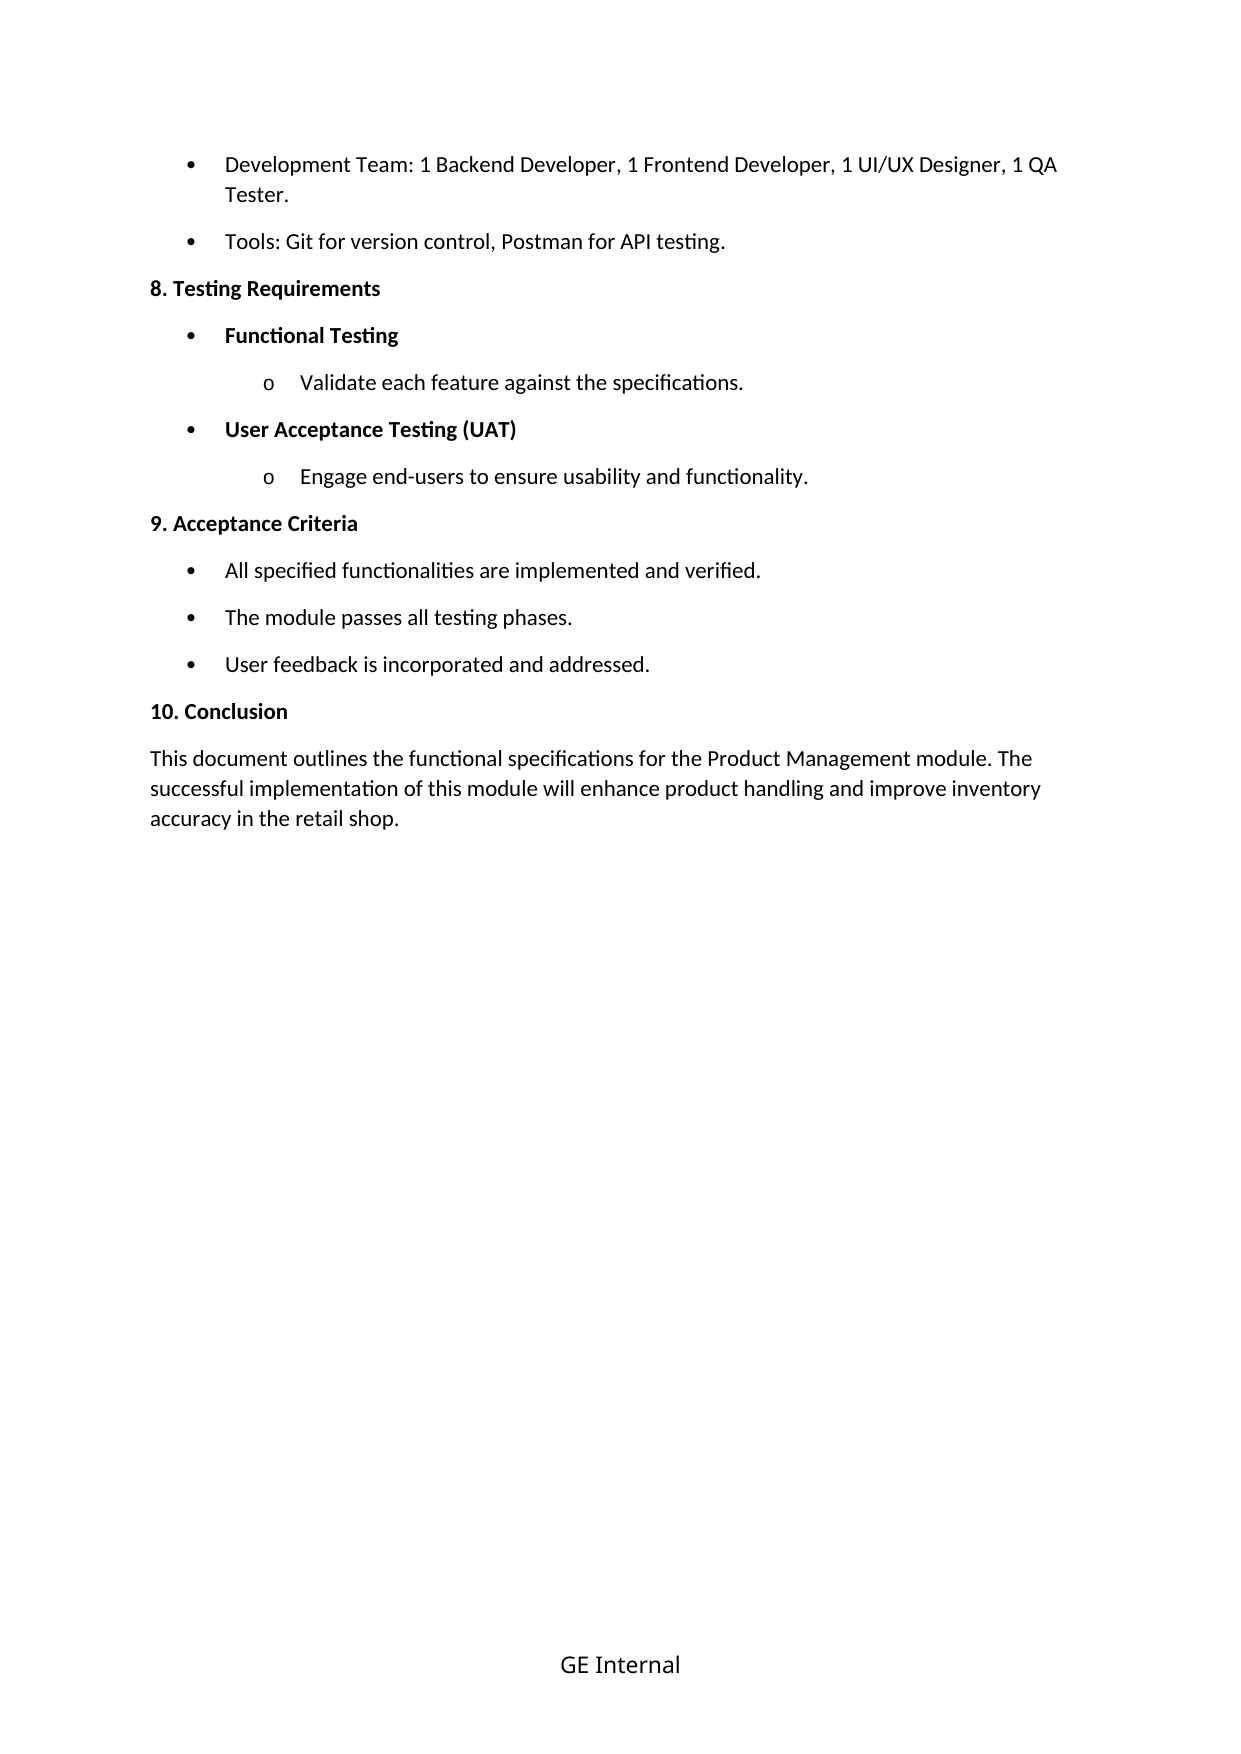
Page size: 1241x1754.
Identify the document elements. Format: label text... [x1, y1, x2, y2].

list User Acceptance Testing (UAT) [187, 415, 1090, 443]
text 8. Testing Requirements [150, 274, 1090, 302]
list Functional Testing [187, 321, 1090, 349]
list Validate each feature against the specifications. [262, 368, 1090, 396]
text 9. Acceptance Criteria [150, 509, 1090, 537]
list The module passes all testing phases. [187, 603, 1090, 631]
list All specified functionalities are implemented and verified. [187, 556, 1090, 584]
list Tools: Git for version control, Postman for API testing. [187, 227, 1090, 255]
text This document outlines the functional specifications for the Product Management module. The successful implementation of this module will enhance product handling and improve inventory accuracy in the retail shop. [150, 744, 1090, 832]
list User feedback is incorporated and addressed. [187, 650, 1090, 678]
text 10. Conclusion [150, 697, 1090, 725]
list Engage end-users to ensure usability and functionality. [262, 462, 1090, 491]
list Development Team: 1 Backend Developer, 1 Frontend Developer, 1 UI/UX Designer, 1 QA Tester. [187, 150, 1090, 208]
